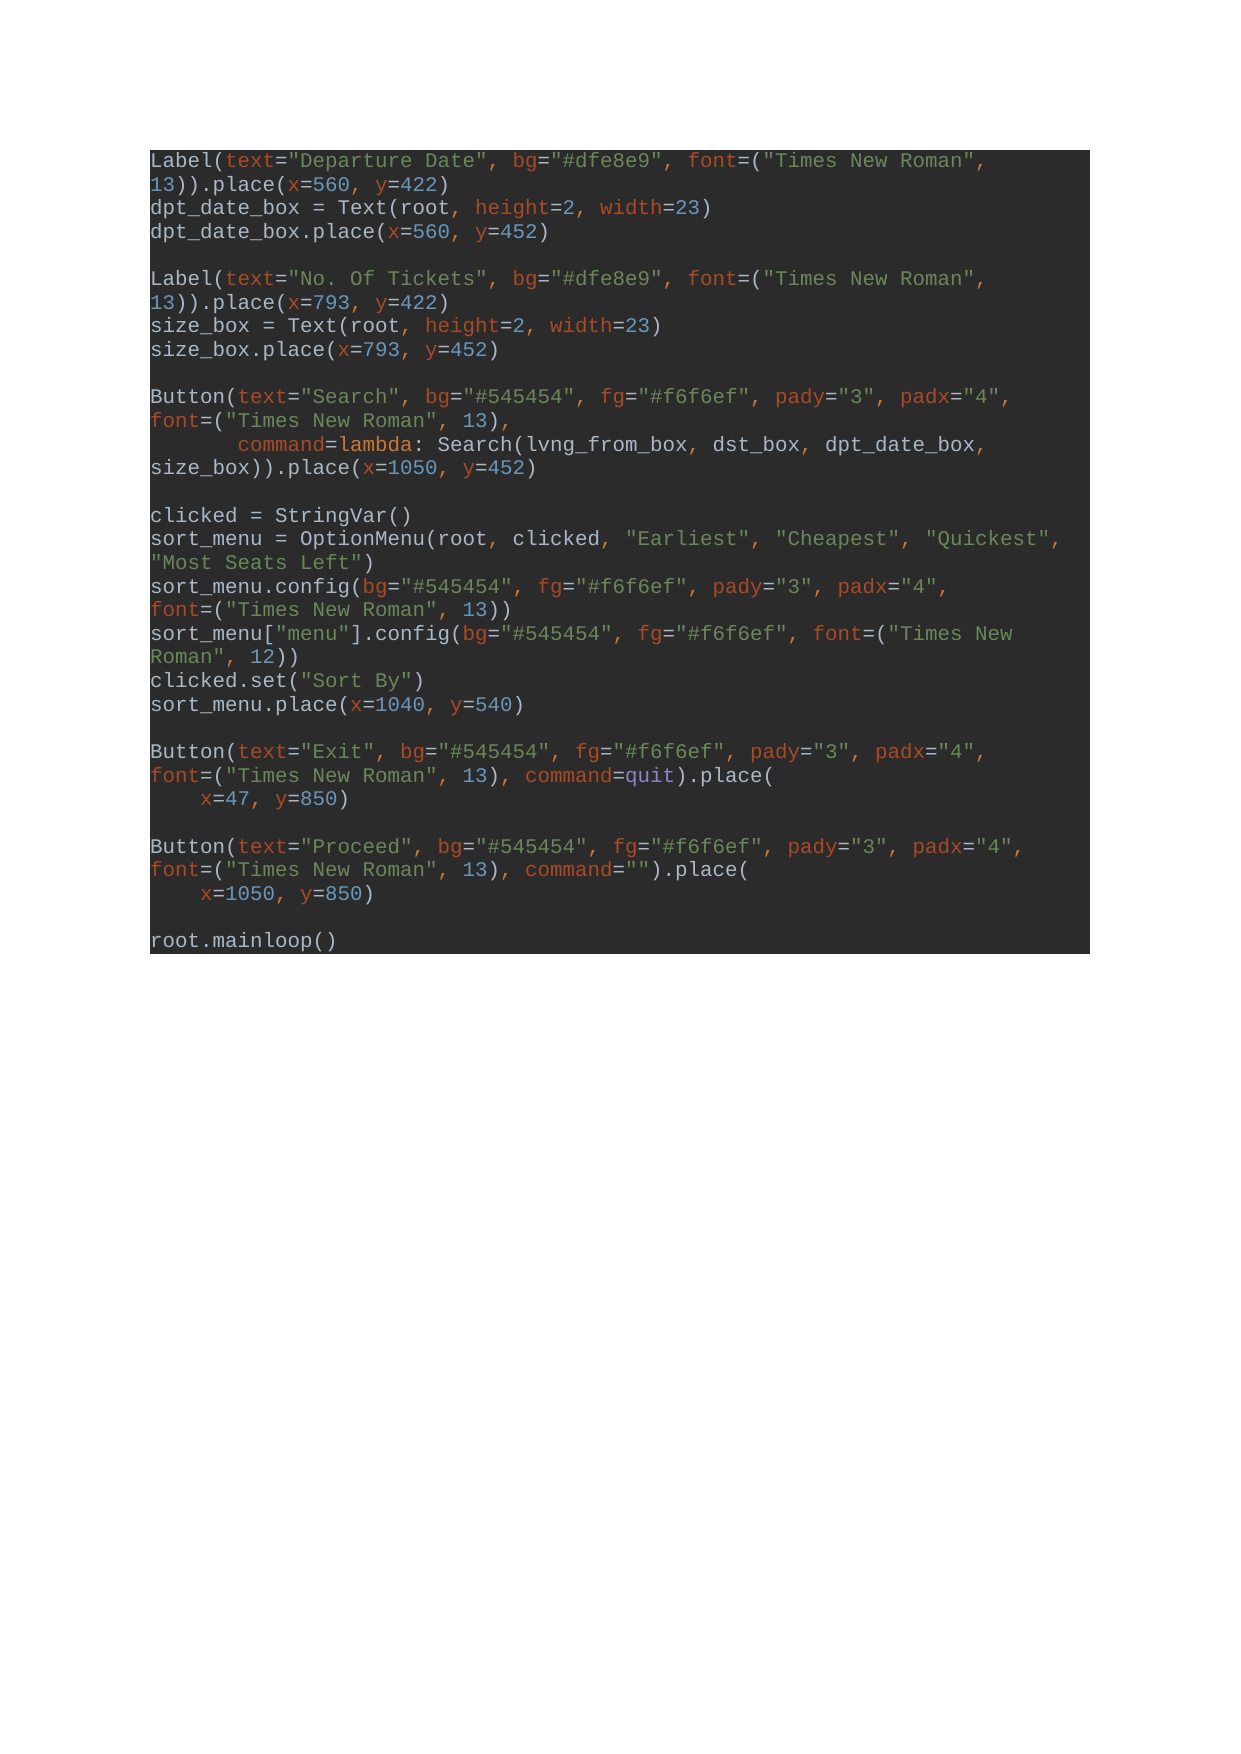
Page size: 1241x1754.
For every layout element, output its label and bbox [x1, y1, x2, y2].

text [150, 150, 1090, 954]
